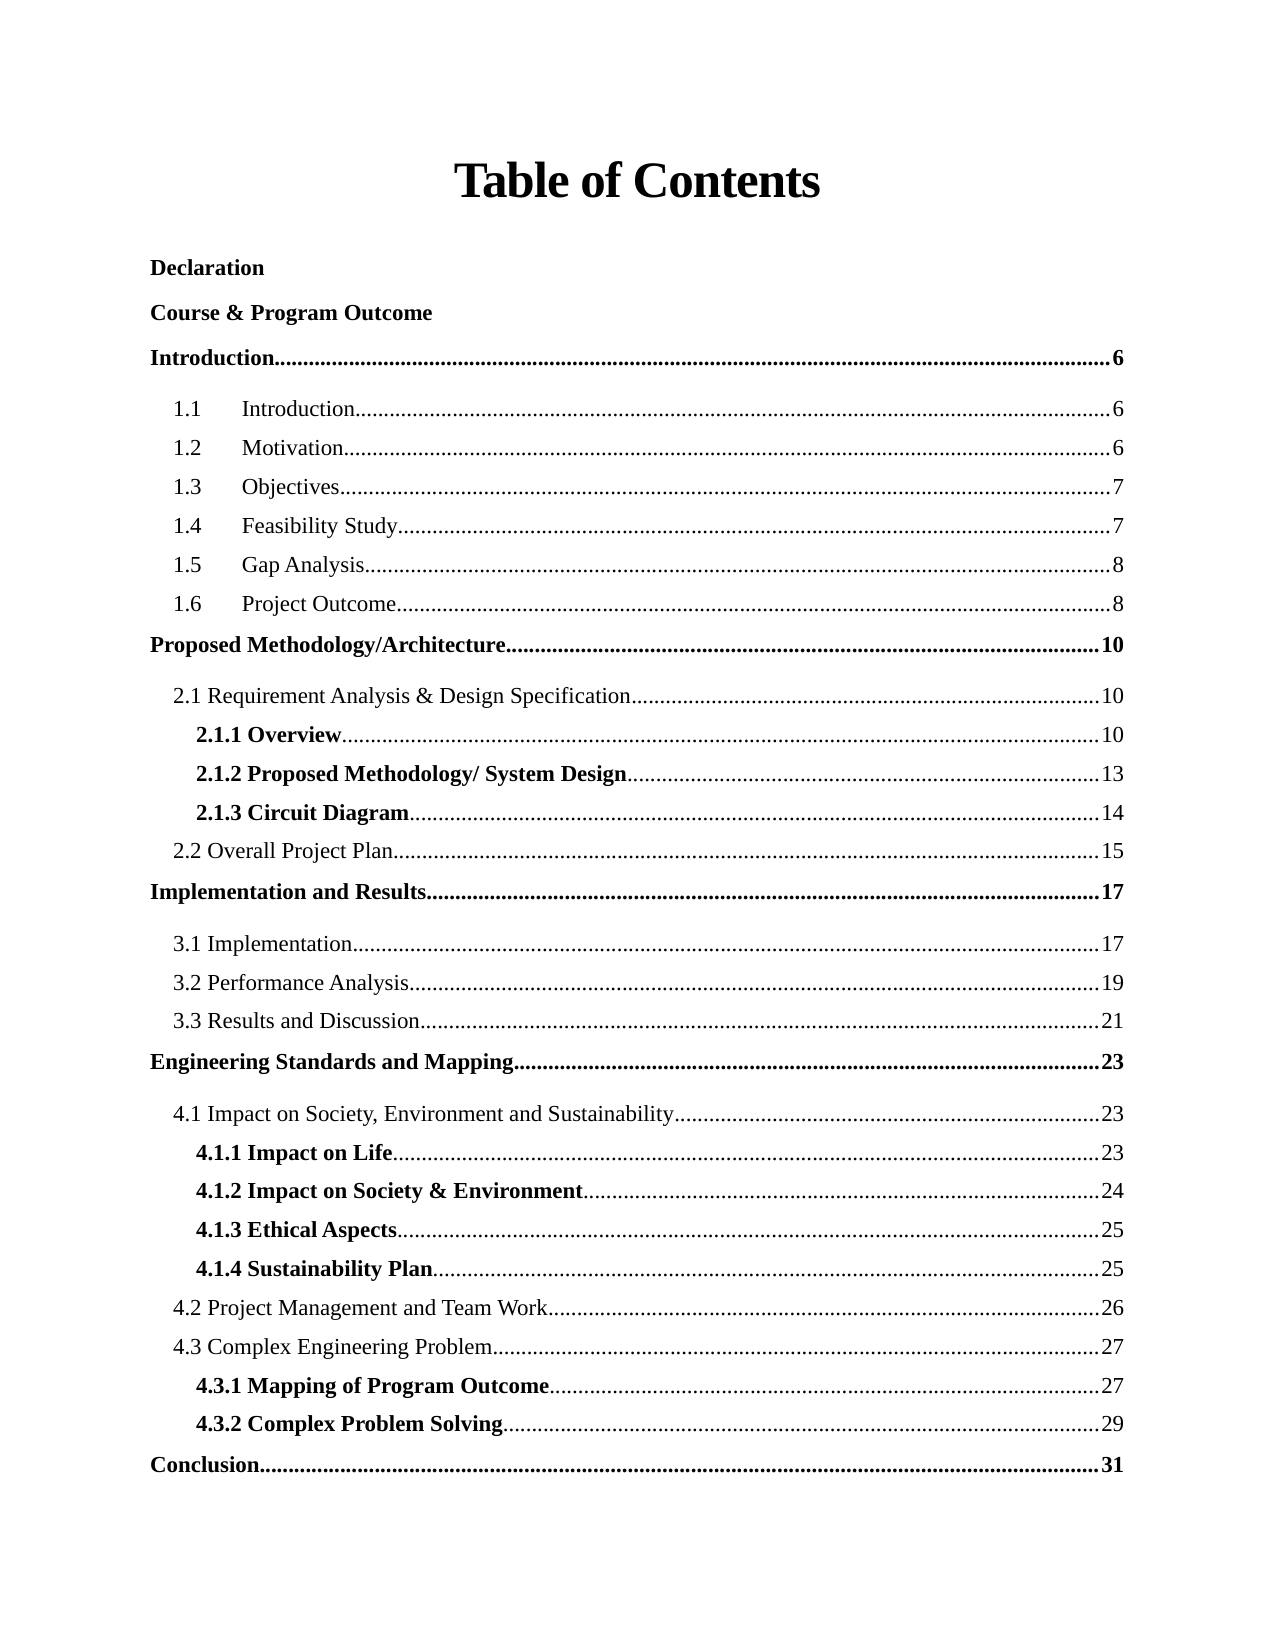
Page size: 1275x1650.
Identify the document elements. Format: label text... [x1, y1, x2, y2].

text Implementation and Results 17 [150, 878, 1125, 905]
text 2.1.3 Circuit Diagram 14 [196, 798, 1125, 825]
text 4.1.2 Impact on Society & Environment 24 [196, 1177, 1125, 1204]
text Course & Program Outcome [150, 299, 1125, 325]
text Proposed Methodology/Architecture 10 [150, 631, 1125, 657]
text Declaration [150, 254, 1125, 280]
text 2.2 Overall Project Plan 15 [173, 837, 1125, 864]
text 1.2 Motivation 6 [173, 434, 1125, 461]
text 4.3.2 Complex Problem Solving 29 [196, 1411, 1125, 1437]
text 1.3 Objectives 7 [173, 473, 1125, 499]
text 4.1.1 Impact on Life 23 [196, 1138, 1125, 1165]
text 4.1.4 Sustainability Plan 25 [196, 1255, 1125, 1281]
text 4.1.3 Ethical Aspects 25 [196, 1216, 1125, 1243]
text 3.1 Implementation 17 [173, 930, 1125, 956]
text 3.3 Results and Discussion 21 [173, 1007, 1125, 1034]
text 1.6 Project Outcome 8 [173, 590, 1125, 616]
text Engineering Standards and Mapping 23 [150, 1048, 1125, 1075]
text 2.1.1 Overview 10 [196, 721, 1125, 747]
text 2.1.2 Proposed Methodology/ System Design 13 [196, 760, 1125, 786]
text Introduction 6 [150, 344, 1125, 370]
title Table of Contents [150, 150, 1125, 209]
text 4.3.1 Mapping of Program Outcome 27 [196, 1372, 1125, 1398]
text 1.5 Gap Analysis 8 [173, 551, 1125, 577]
text 1.4 Feasibility Study 7 [173, 512, 1125, 538]
text 3.2 Performance Analysis 19 [173, 968, 1125, 995]
text 4.1 Impact on Society, Environment and Sustainability 23 [173, 1100, 1125, 1126]
text Conclusion 31 [150, 1451, 1125, 1478]
text 1.1 Introduction 6 [173, 395, 1125, 422]
text 4.2 Project Management and Team Work 26 [173, 1294, 1125, 1320]
text 2.1 Requirement Analysis & Design Specification 10 [173, 682, 1125, 708]
text 4.3 Complex Engineering Problem 27 [173, 1333, 1125, 1359]
